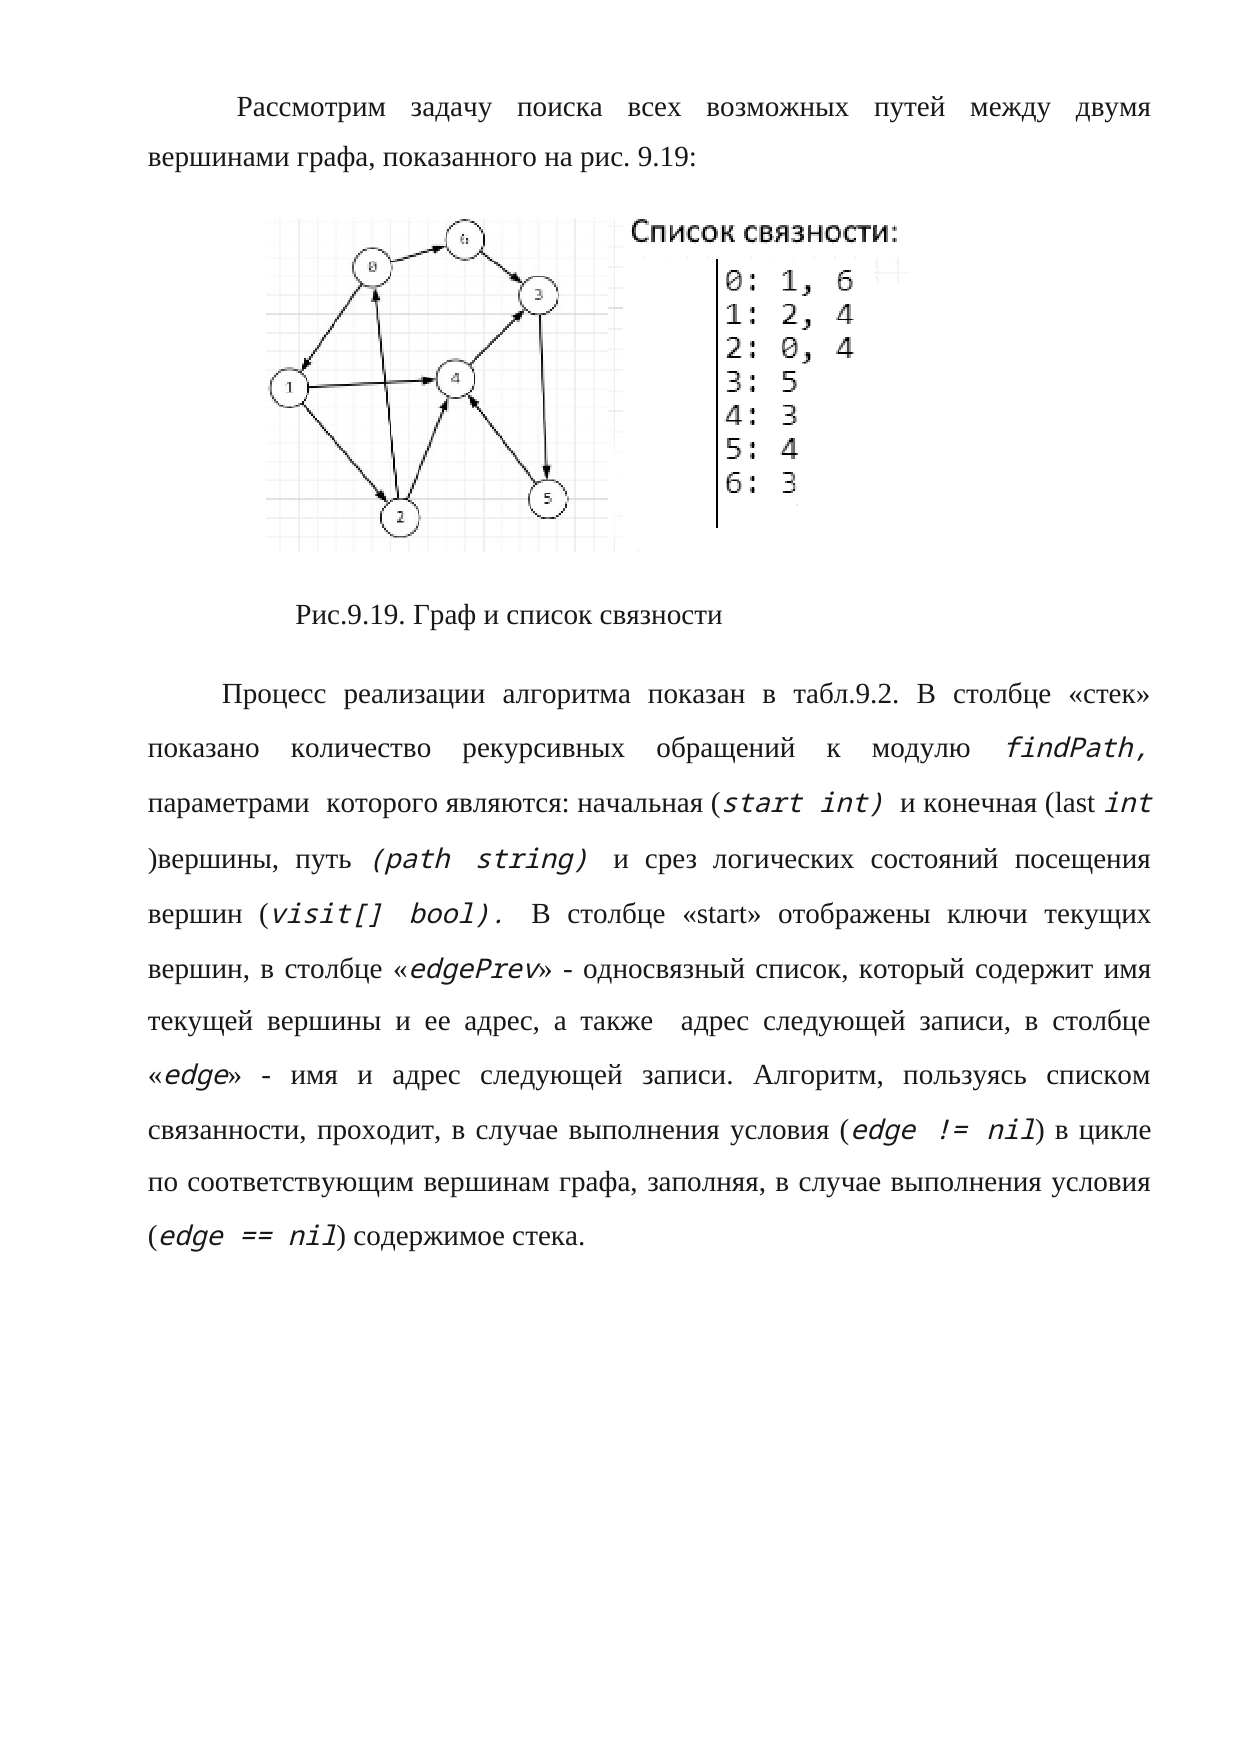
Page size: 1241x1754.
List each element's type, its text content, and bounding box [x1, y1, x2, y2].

picture [265, 218, 909, 552]
text Рассмотрим задачу поиска всех возможных путей между двумя вершинами графа, показанного на рис. 9.19: [148, 89, 1152, 172]
text Процесс реализации алгоритма показан в табл.9.2. В столбце «стек» показано количество рекурсивных обращений к модулю findPath, параметрами которого являются: начальная (start int) и конечная (last int )вершины, путь (path string) и срез логических состояний посещения вершин (visit[] bool). В столбце «start» отображены ключи текущих вершин, в столбце «edgePrev» - односвязный список, который содержит имя текущей вершины и ее адрес, а также адрес следующей записи, в столбце «edge» - имя и адрес следующей записи. Алгоритм, пользуясь списком связанности, проходит, в случае выполнения условия (edge != nil) в цикле по соответствующим вершинам графа, заполняя, в случае выполнения условия (edge == nil) содержимое стека. [148, 677, 1152, 1253]
text Рис.9.19. Граф и список связности [148, 597, 1152, 631]
